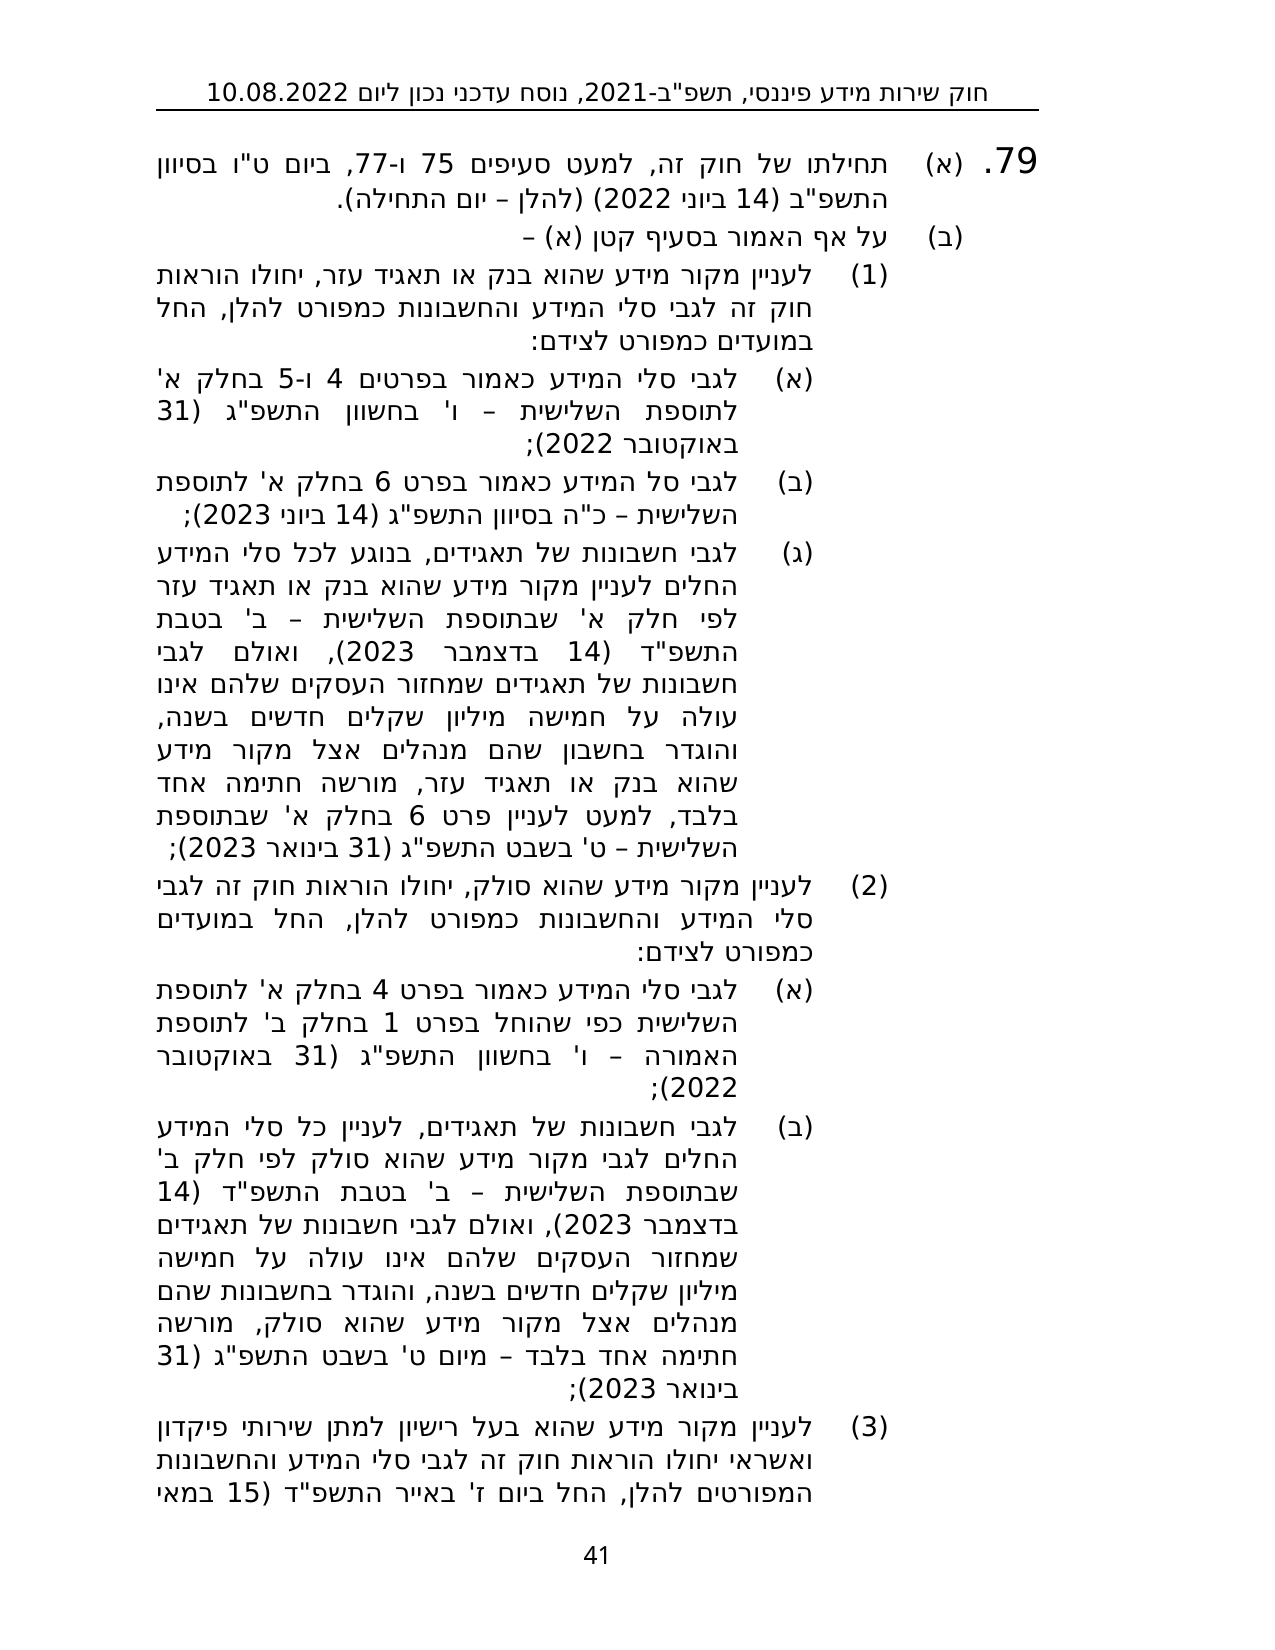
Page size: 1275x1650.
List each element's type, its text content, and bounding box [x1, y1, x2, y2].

text פרק י':תחילה, תחולה והוראות מעבר [156, 943, 1039, 975]
text 77. בחוק המידע הפלילי ותקנת השבים, התשע"ט-2019 (בפרק זה – חוק המידע הפלילי), בתוספת הראשונה, בפרט 5, אחרי פסקה (22) יבוא: "(23) יושב ראש רשות ניירות ערך, חברי הרשות שמונו לפי סעיף 3 לחוק ניירות ערך ועובד רשות ניירות ערך שהוסמך לעסוק ברישוי – לעניין רישוי נותן שירות מידע פיננסי ומתן היתר שליטה לפי סעיפים 4(ב), 7, 9 ו-11(א)(2) לחוק שירות מידע פיננסי, התשפ"ב-2021, ומידע על בעל השליטה ונושאי משרה בכירה בתאגיד המבקש, ועל נושאי משרה בכירה בבעל השליטה, והכול על פי נהלים שייקבעו.". [156, 364, 1039, 635]
text 78. תחילתו של פרט 5(23) בתוספת הראשונה לחוק המידע הפלילי, כנוסחו בחוק זה, ביום תחילתו של חוק המידע הפלילי. [156, 641, 1039, 715]
text 79. (א) תחילתו של חוק זה, למעט סעיפים 75 ו-77, ביום ט"ו בסיוון התשפ"ב (14 ביוני 2022) (להלן – יום התחילה). [156, 981, 1039, 1055]
text (ב) לגבי סל המידע כאמור בפרט 6 בחלק א' לתוספת השלישית – כ"ה בסיוון התשפ"ג (14 ביוני 2023); [156, 1307, 814, 1371]
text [156, 147, 1039, 277]
text (א) לגבי סלי המידע כאמור בפרטים 4 ו-5 בחלק א' לתוספת השלישית – ו' בחשוון התשפ"ג (31 באוקטובר 2022); [156, 1203, 814, 1300]
text 76. תחילתו של פרט (מז) בתוספת הראשונה לחוק המרשם הפלילי, כנוסחו בחוק זה, ביום פרסומו של חוק זה. [156, 283, 1039, 357]
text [156, 1378, 814, 1540]
text (1) לעניין מקור מידע שהוא בנק או תאגיד עזר, יחולו הוראות חוק זה לגבי סלי המידע והחשבונות כמפורט להלן, החל במועדים כמפורט לצידם: [156, 1099, 889, 1197]
text (ב) על אף האמור בסעיף קטן (א) – [156, 1061, 964, 1093]
text 78א. בחוק הסדרת העיסוק בייעוץ השקעות, בשיווק השקעות ובניהול תיקי השקעות, התשנ"ה-1995, בסעיף 8(ב)(1), אחרי "בביצוע פעולות בבורסה" יבוא "או במתן שירות מידע פיננסי כהגדרתו בחוק שירות מידע פיננסי, התשפ"ב-2021. [156, 722, 1039, 861]
